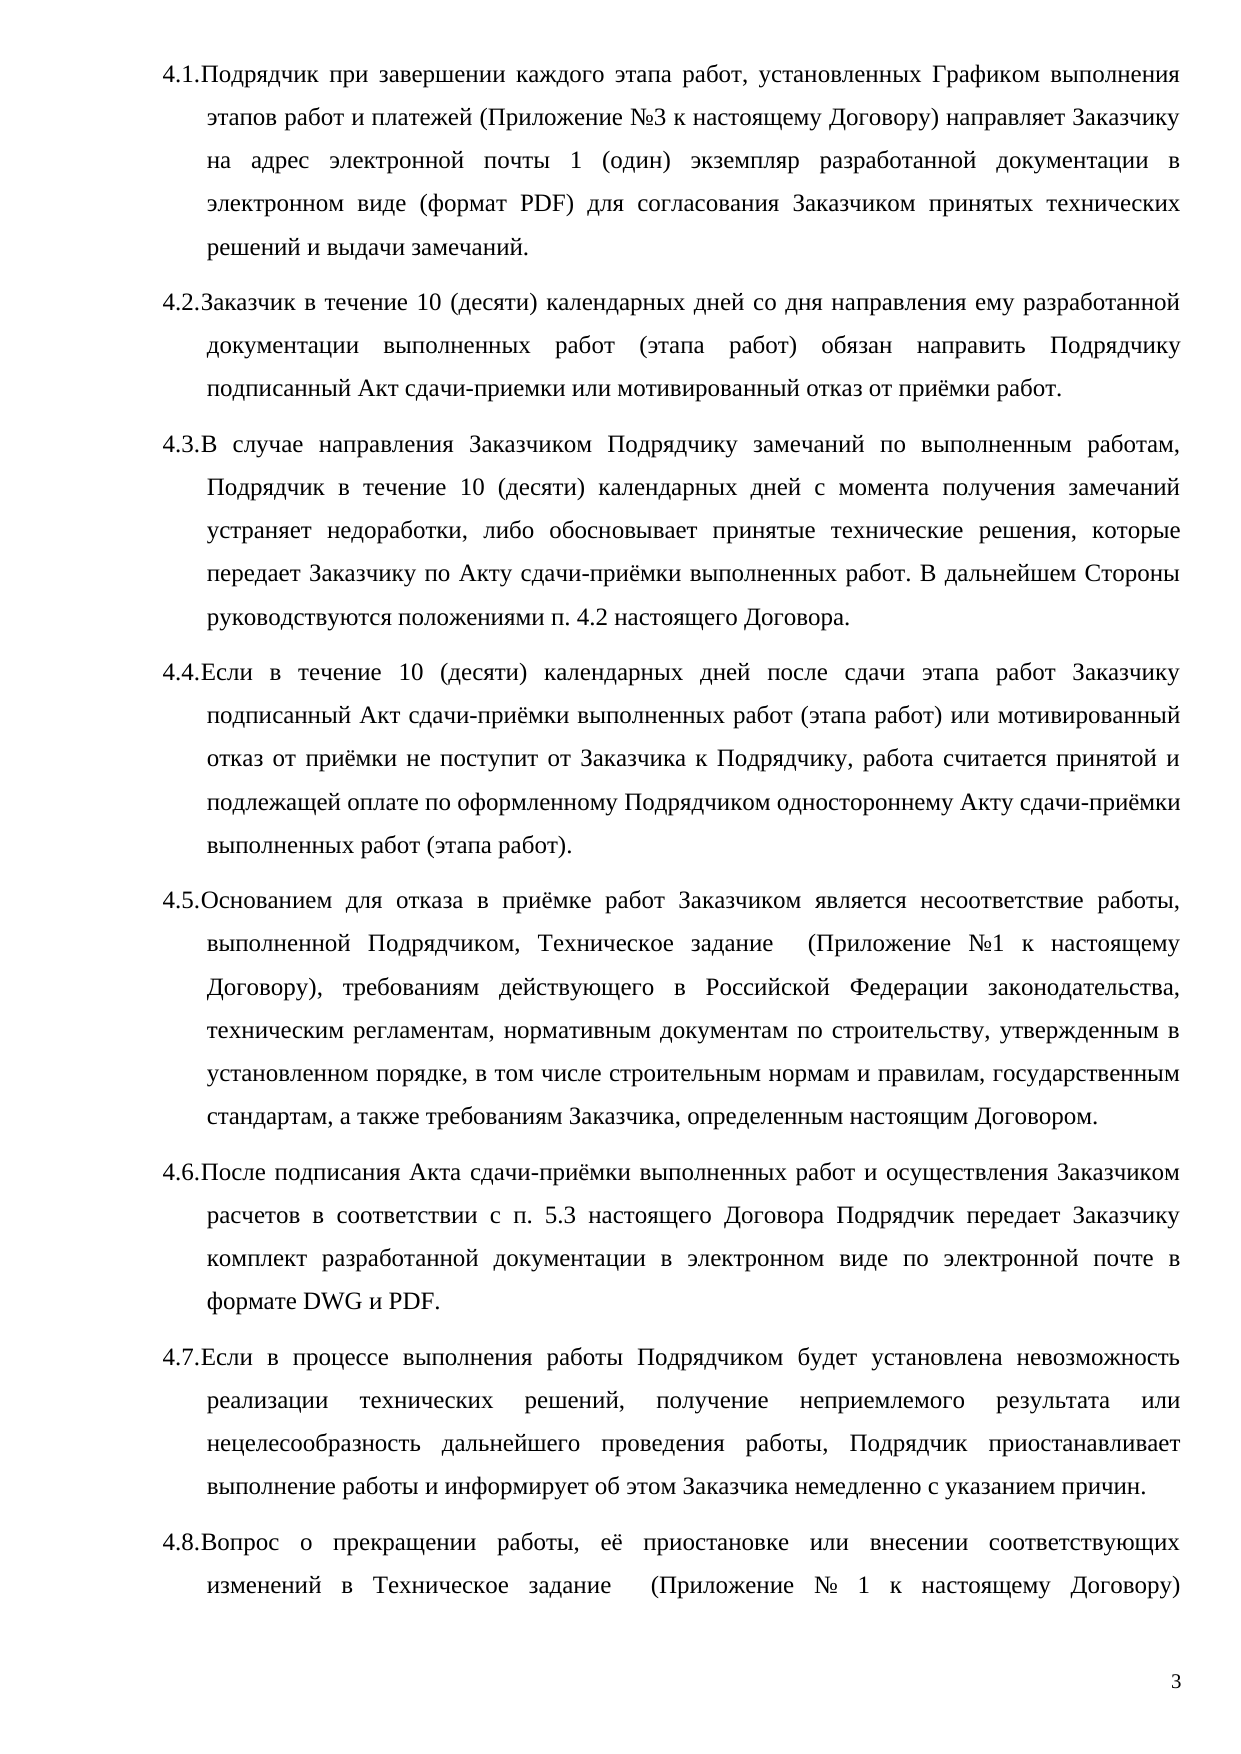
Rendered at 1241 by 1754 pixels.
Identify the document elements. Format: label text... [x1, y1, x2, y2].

list Основанием для отказа в приёмке работ Заказчиком является несоответствие работы, выполненной Подрядчиком, Техническое задание (Приложение №1 к настоящему Договору), требованиям действующего в Российской Федерации законодательства, техническим регламентам, нормативным документам по строительству, утвержденным в установленном порядке, в том числе строительным нормам и правилам, государственным стандартам, а также требованиям Заказчика, определенным настоящим Договором. [162, 885, 1181, 1130]
list Если в процессе выполнения работы Подрядчиком будет установлена невозможность реализации технических решений, получение неприемлемого результата или нецелесообразность дальнейшего проведения работы, Подрядчик приостанавливает выполнение работы и информирует об этом Заказчика немедленно с указанием причин. [162, 1342, 1181, 1500]
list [162, 1527, 1181, 1598]
list Если в течение 10 (десяти) календарных дней после сдачи этапа работ Заказчику подписанный Акт сдачи-приёмки выполненных работ (этапа работ) или мотивированный отказ от приёмки не поступит от Заказчика к Подрядчику, работа считается принятой и подлежащей оплате по оформленному Подрядчиком одностороннему Акту сдачи-приёмки выполненных работ (этапа работ). [162, 657, 1181, 858]
list Подрядчик при завершении каждого этапа работ, установленных Графиком выполнения этапов работ и платежей (Приложение №3 к настоящему Договору) направляет Заказчику на адрес электронной почты 1 (один) экземпляр разработанной документации в электронном виде (формат PDF) для согласования Заказчиком принятых технических решений и выдачи замечаний. [162, 59, 1181, 260]
list Заказчик в течение 10 (десяти) календарных дней со дня направления ему разработанной документации выполненных работ (этапа работ) обязан направить Подрядчику подписанный Акт сдачи-приемки или мотивированный отказ от приёмки работ. [162, 287, 1181, 402]
list В случае направления Заказчиком Подрядчику замечаний по выполненным работам, Подрядчик в течение 10 (десяти) календарных дней с момента получения замечаний устраняет недоработки, либо обосновывает принятые технические решения, которые передает Заказчику по Акту сдачи-приёмки выполненных работ. В дальнейшем Стороны руководствуются положениями п. 4.2 настоящего Договора. [162, 429, 1181, 630]
list После подписания Акта сдачи-приёмки выполненных работ и осуществления Заказчиком расчетов в соответствии с п. 5.3 настоящего Договора Подрядчик передает Заказчику комплект разработанной документации в электронном виде по электронной почте в формате DWG и PDF. [162, 1157, 1181, 1315]
